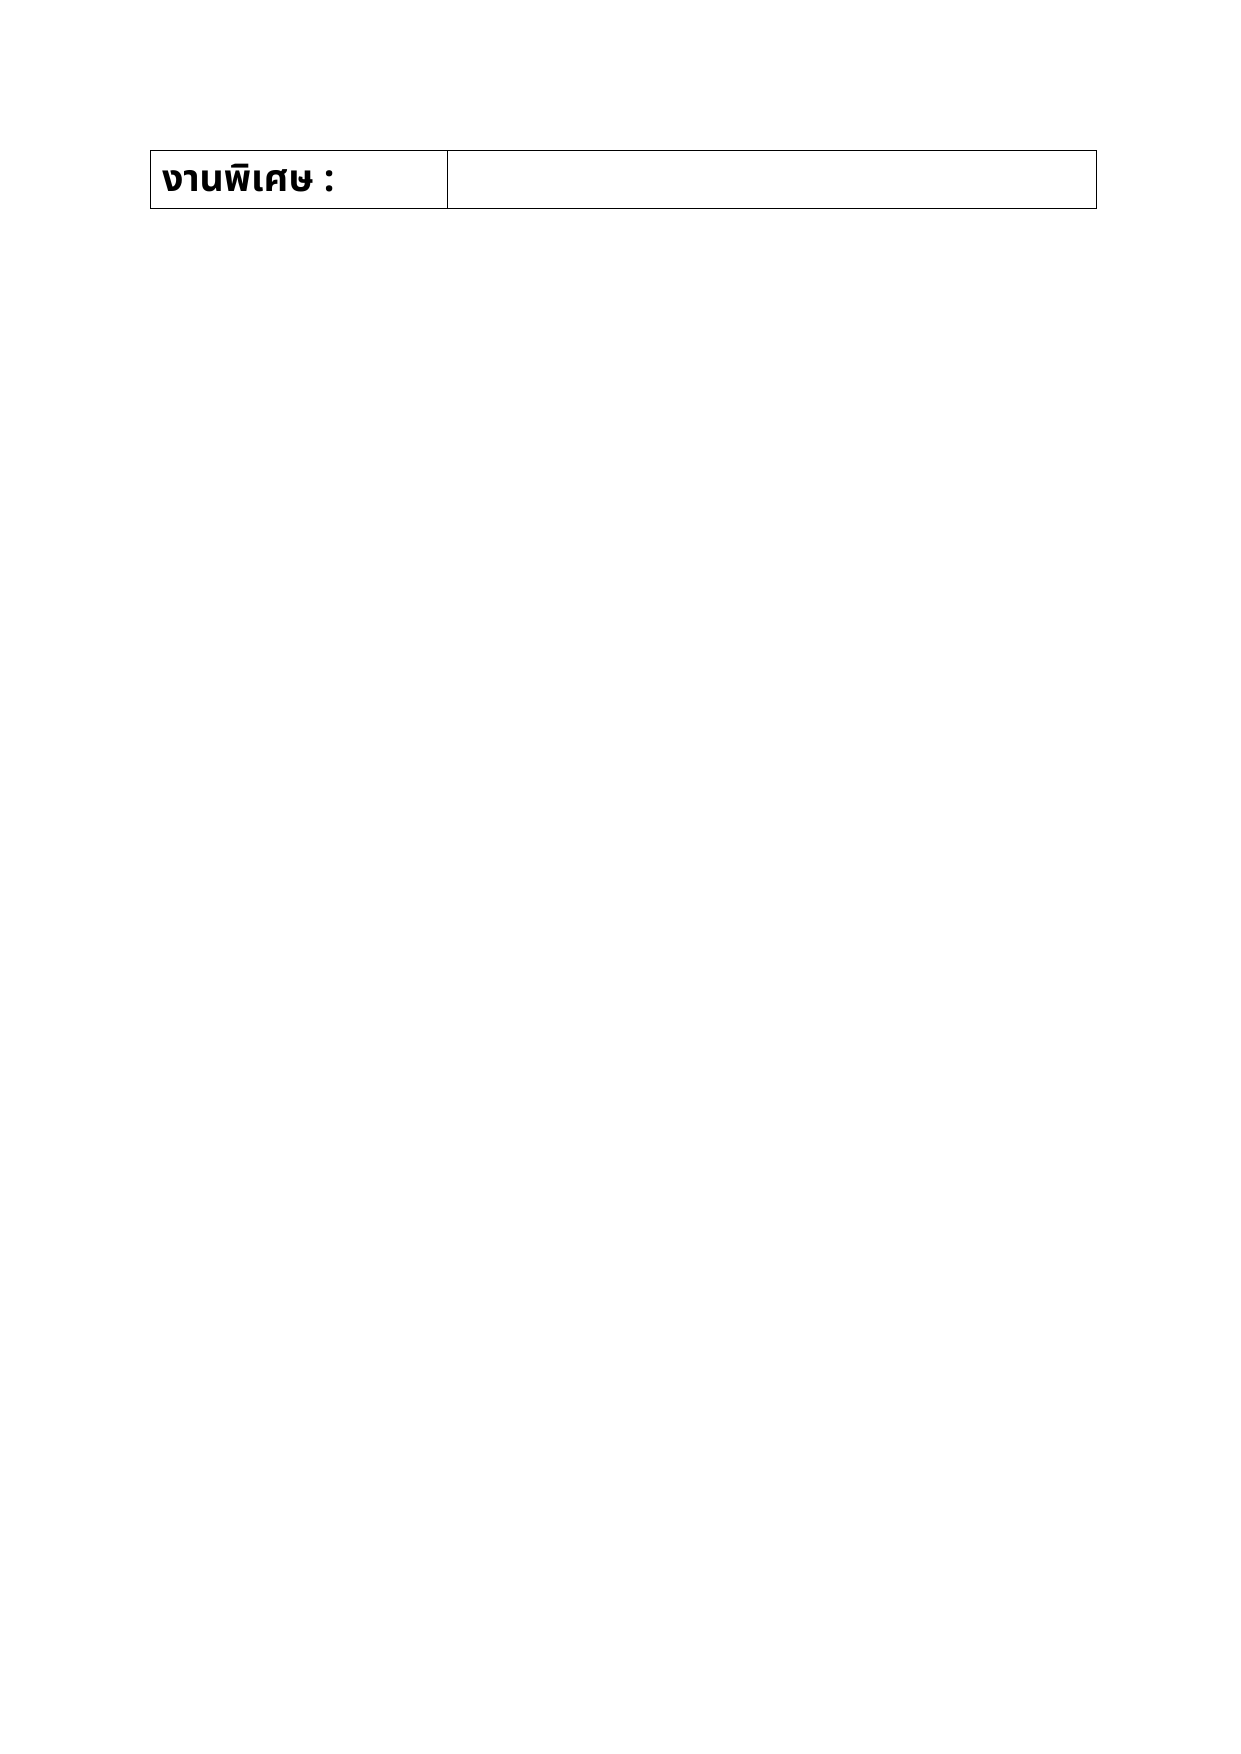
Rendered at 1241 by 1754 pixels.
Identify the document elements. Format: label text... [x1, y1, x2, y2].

table_cell เงื่อนไขการทํางานพิเศษ : [151, 151, 447, 208]
table_cell - [448, 151, 1096, 208]
